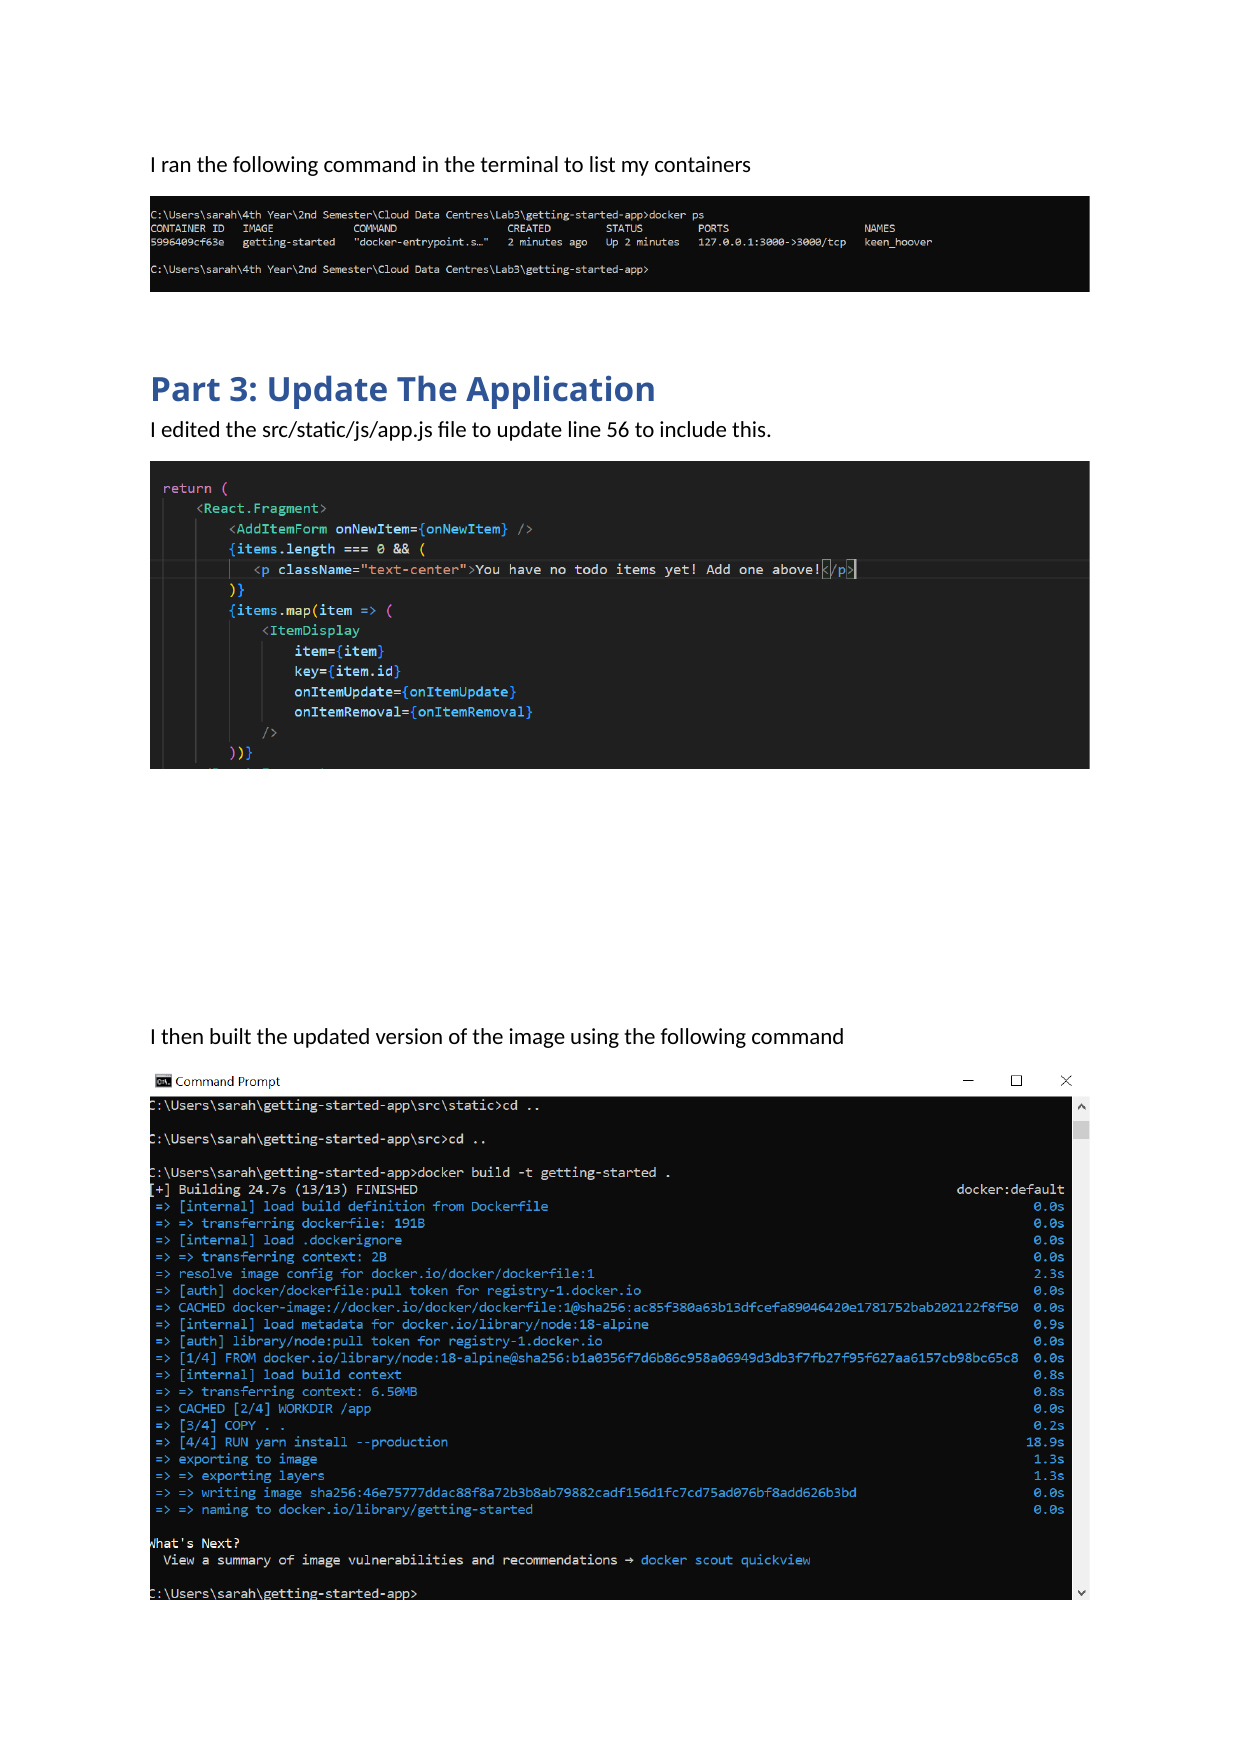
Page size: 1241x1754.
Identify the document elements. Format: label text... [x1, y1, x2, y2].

picture [150, 461, 1090, 769]
picture [150, 1068, 1090, 1600]
picture [150, 196, 1090, 292]
text I ran the following command in the terminal to list my containers [150, 150, 1090, 178]
text I edited the src/static/js/app.js file to update line 56 to include this. [150, 415, 1090, 443]
subtitle Part 3: Update The Application [150, 366, 1090, 411]
text I then built the updated version of the image using the following command [150, 1022, 1090, 1050]
